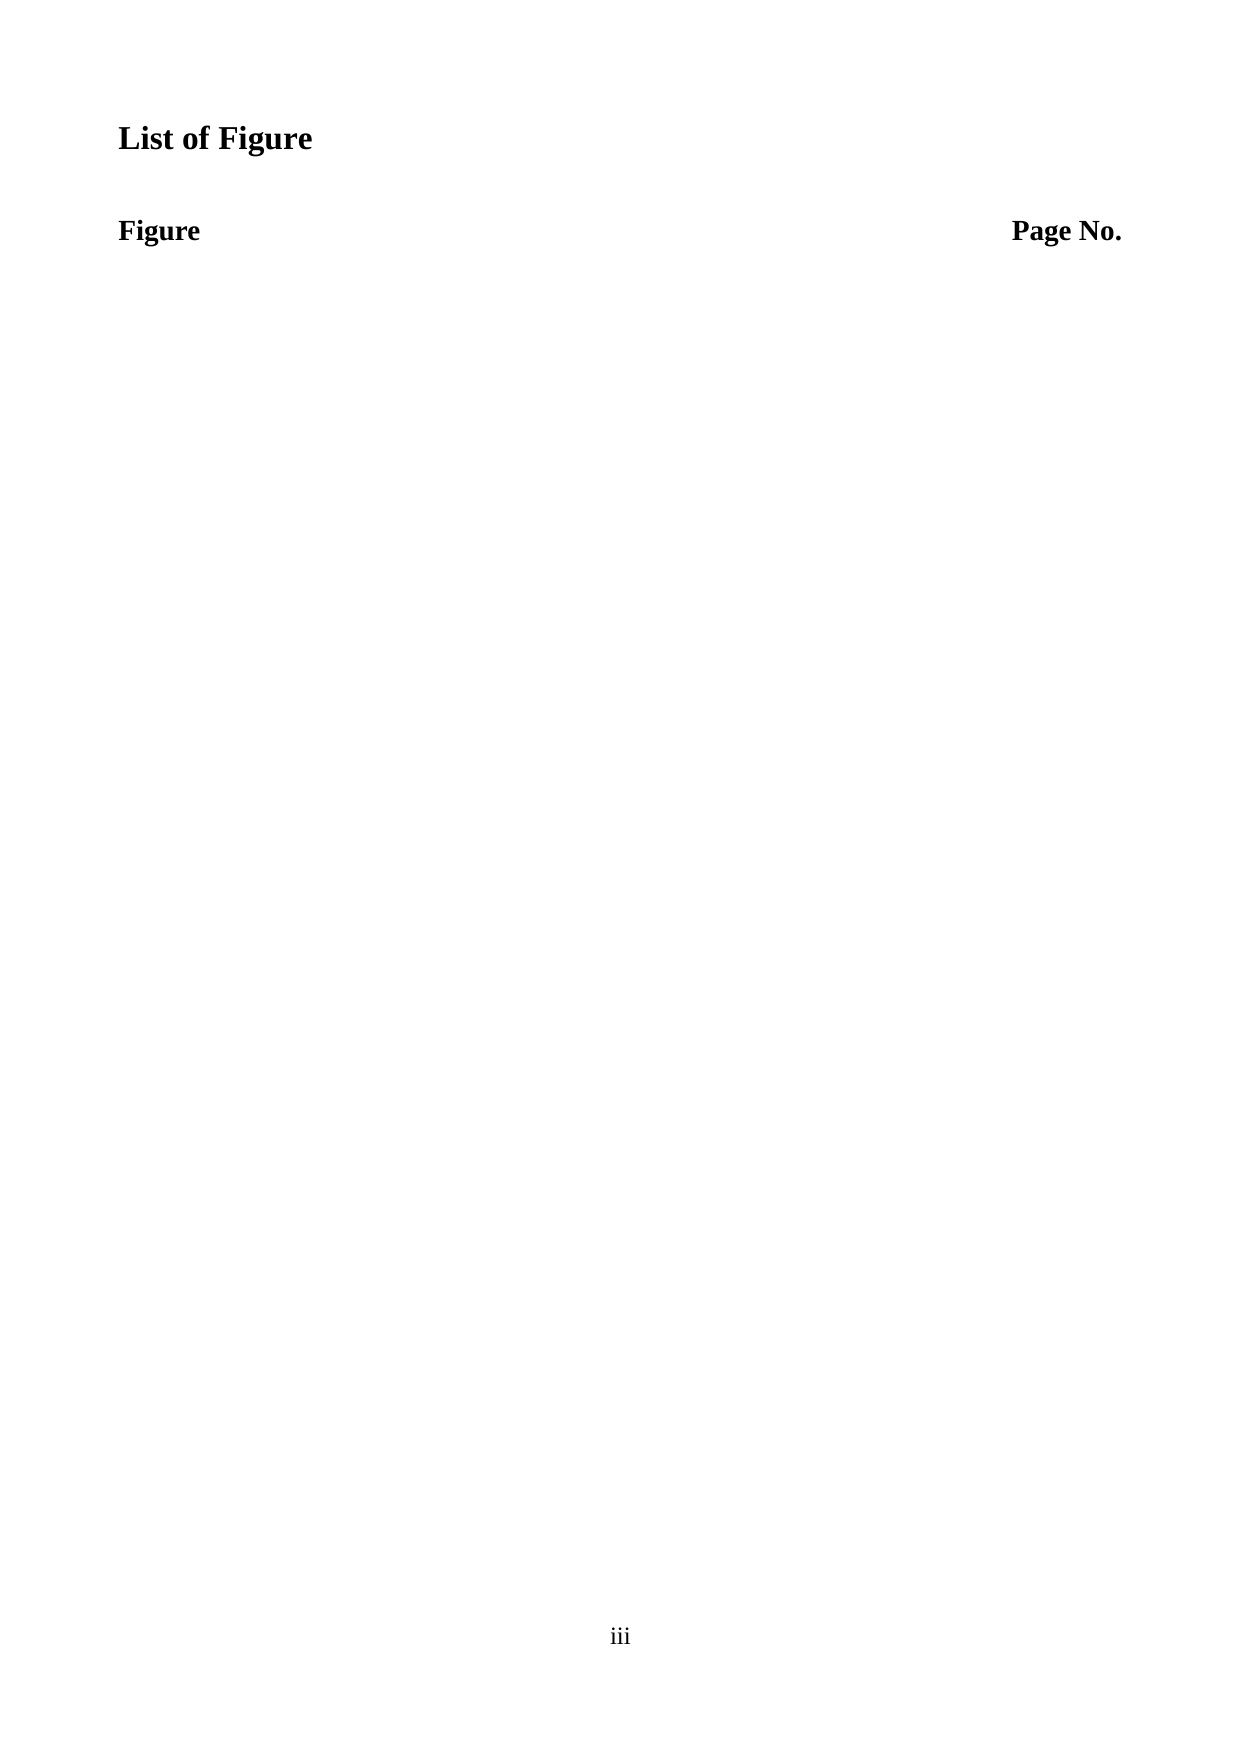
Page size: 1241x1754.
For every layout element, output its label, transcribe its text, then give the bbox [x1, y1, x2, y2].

text Figure Page No. [118, 213, 1122, 247]
subtitle List of Figure [118, 118, 1122, 156]
